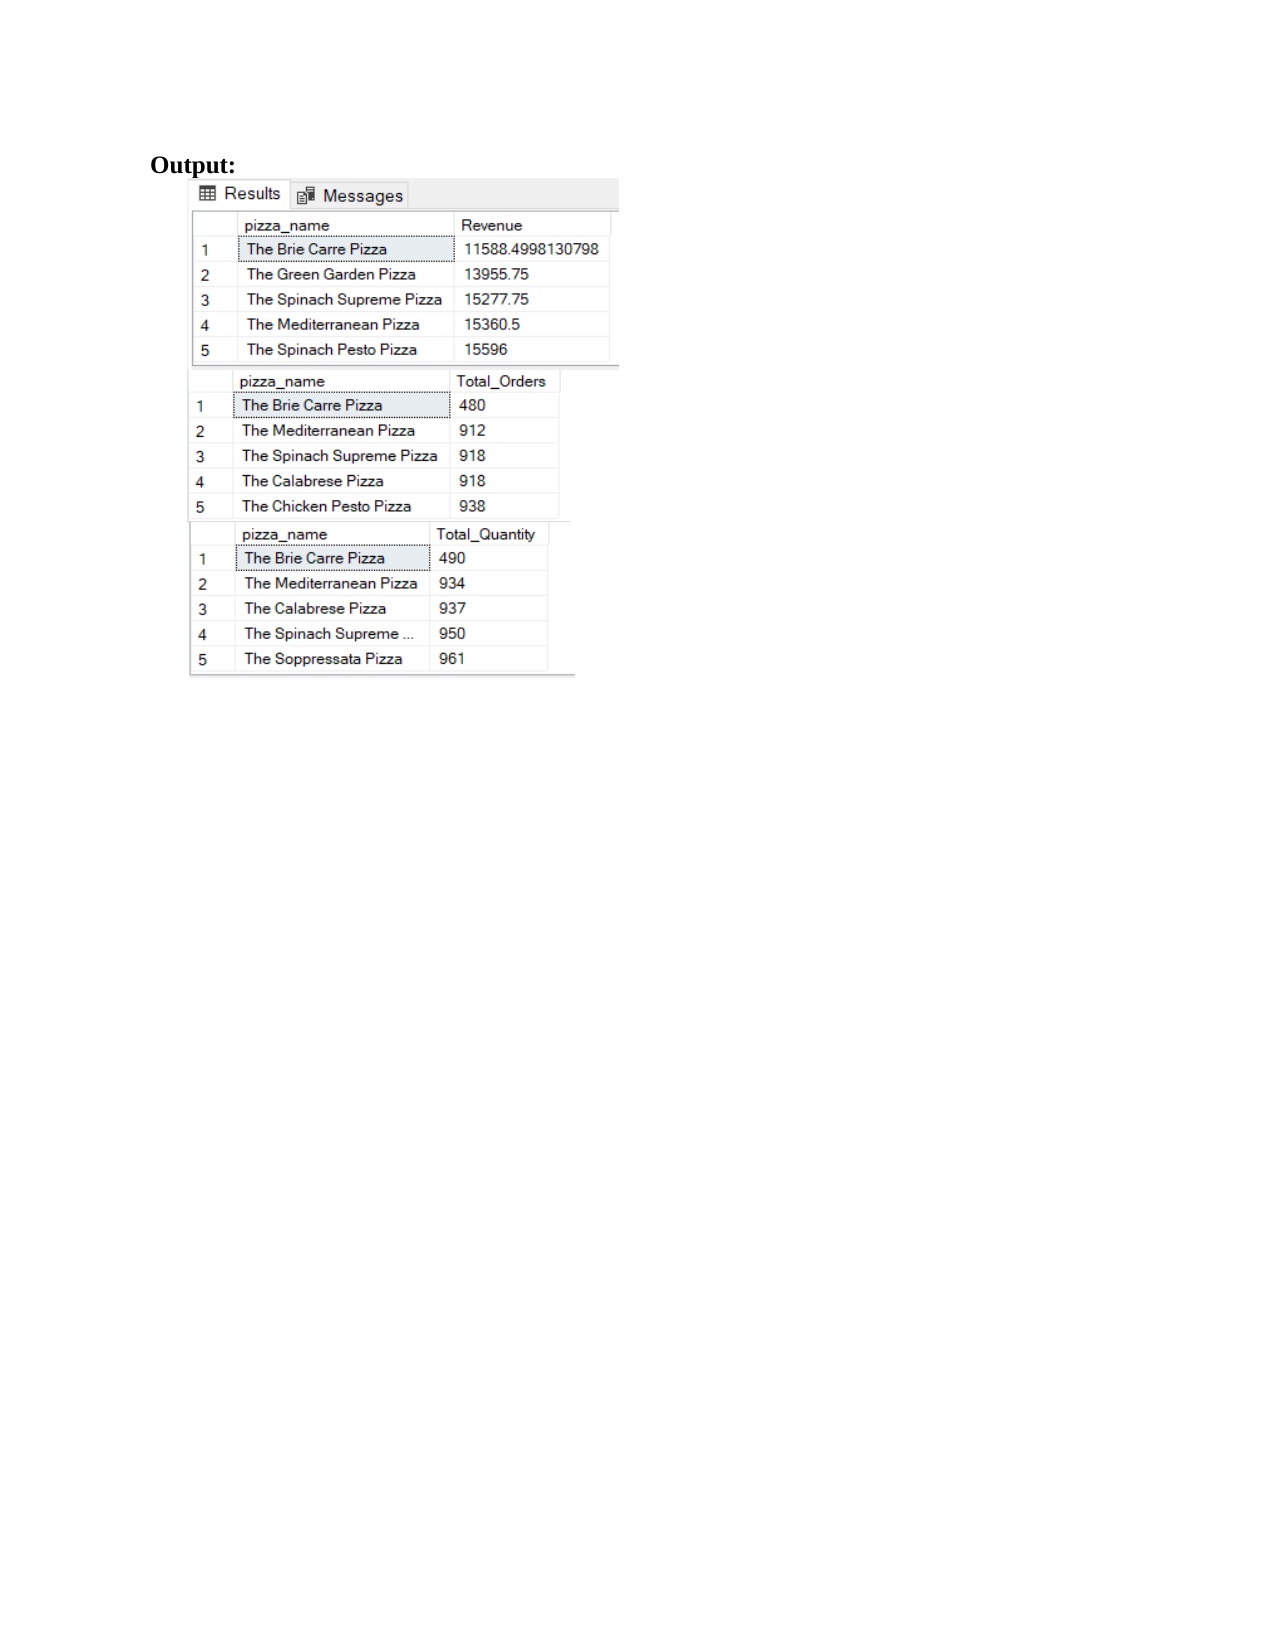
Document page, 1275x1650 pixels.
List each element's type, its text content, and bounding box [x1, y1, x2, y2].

text Output: [150, 150, 1125, 179]
picture [187, 178, 619, 678]
